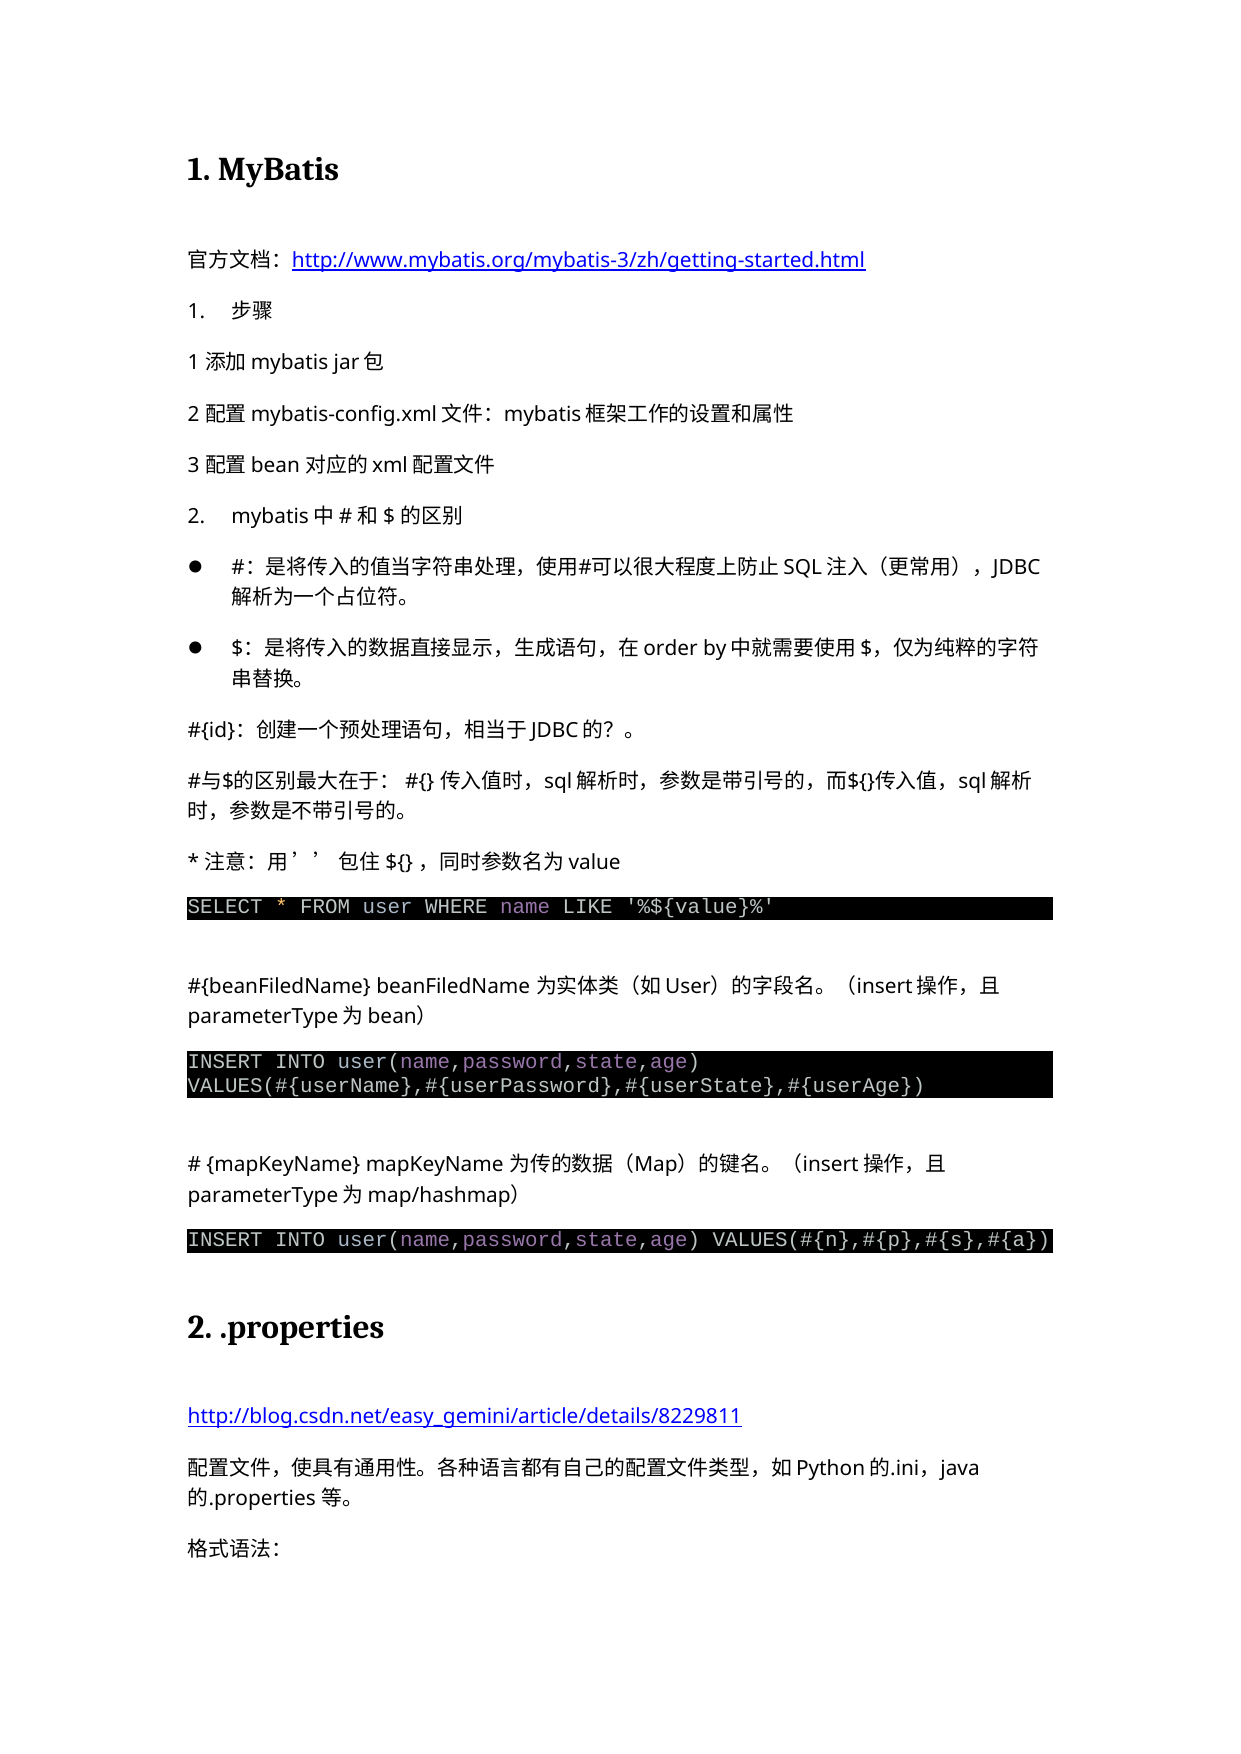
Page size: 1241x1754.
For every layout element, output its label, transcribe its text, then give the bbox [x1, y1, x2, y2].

text #{id}：创建一个预处理语句，相当于JDBC的？。 [187, 713, 1053, 743]
text http://blog.csdn.net/easy_gemini/article/details/8229811 [187, 1401, 1053, 1430]
text 格式语法： [187, 1532, 1053, 1562]
text # {mapKeyName} mapKeyName 为传的数据（Map）的键名。（insert操作，且parameterType为map/hashmap） [187, 1147, 1053, 1208]
text 官方文档：http://www.mybatis.org/mybatis-3/zh/getting-started.html [187, 243, 1053, 274]
subtitle 2. .properties [187, 1308, 1053, 1346]
text SELECT * FROM user WHERE name LIKE '%${value}%' [187, 897, 1053, 920]
list mybatis中 # 和 $ 的区别 [187, 499, 1053, 529]
text #与$的区别最大在于： #{} 传入值时，sql解析时，参数是带引号的，而${}传入值，sql解析时，参数是不带引号的。 [187, 764, 1053, 824]
text 1 添加mybatis jar包 [187, 346, 1053, 376]
text INSERT INTO user(name,password,state,age) VALUES(#{n},#{p},#{s},#{a}) [187, 1229, 1053, 1253]
text INSERT INTO user(name,password,state,age) VALUES(#{userName},#{userPassword},#{userState},#{userAge}) [187, 1051, 1053, 1098]
subtitle 1. MyBatis [187, 150, 1053, 188]
text 配置文件，使具有通用性。各种语言都有自己的配置文件类型，如Python的.ini，java的.properties 等。 [187, 1451, 1053, 1511]
text 2 配置mybatis-config.xml文件：mybatis框架工作的设置和属性 [187, 397, 1053, 427]
text * 注意：用 ’’ 包住 ${} ，同时参数名为value [187, 845, 1053, 876]
list #：是将传入的值当字符串处理，使用#可以很大程度上防止SQL注入（更常用），JDBC解析为一个占位符。 [187, 550, 1053, 611]
text 3 配置bean 对应的xml配置文件 [187, 448, 1053, 478]
text #{beanFiledName} beanFiledName 为实体类（如User）的字段名。（insert操作，且parameterType为bean） [187, 969, 1053, 1030]
list 步骤 [187, 294, 1053, 325]
list $：是将传入的数据直接显示，生成语句，在order by中就需要使用 $，仅为纯粹的字符串替换。 [187, 632, 1053, 692]
